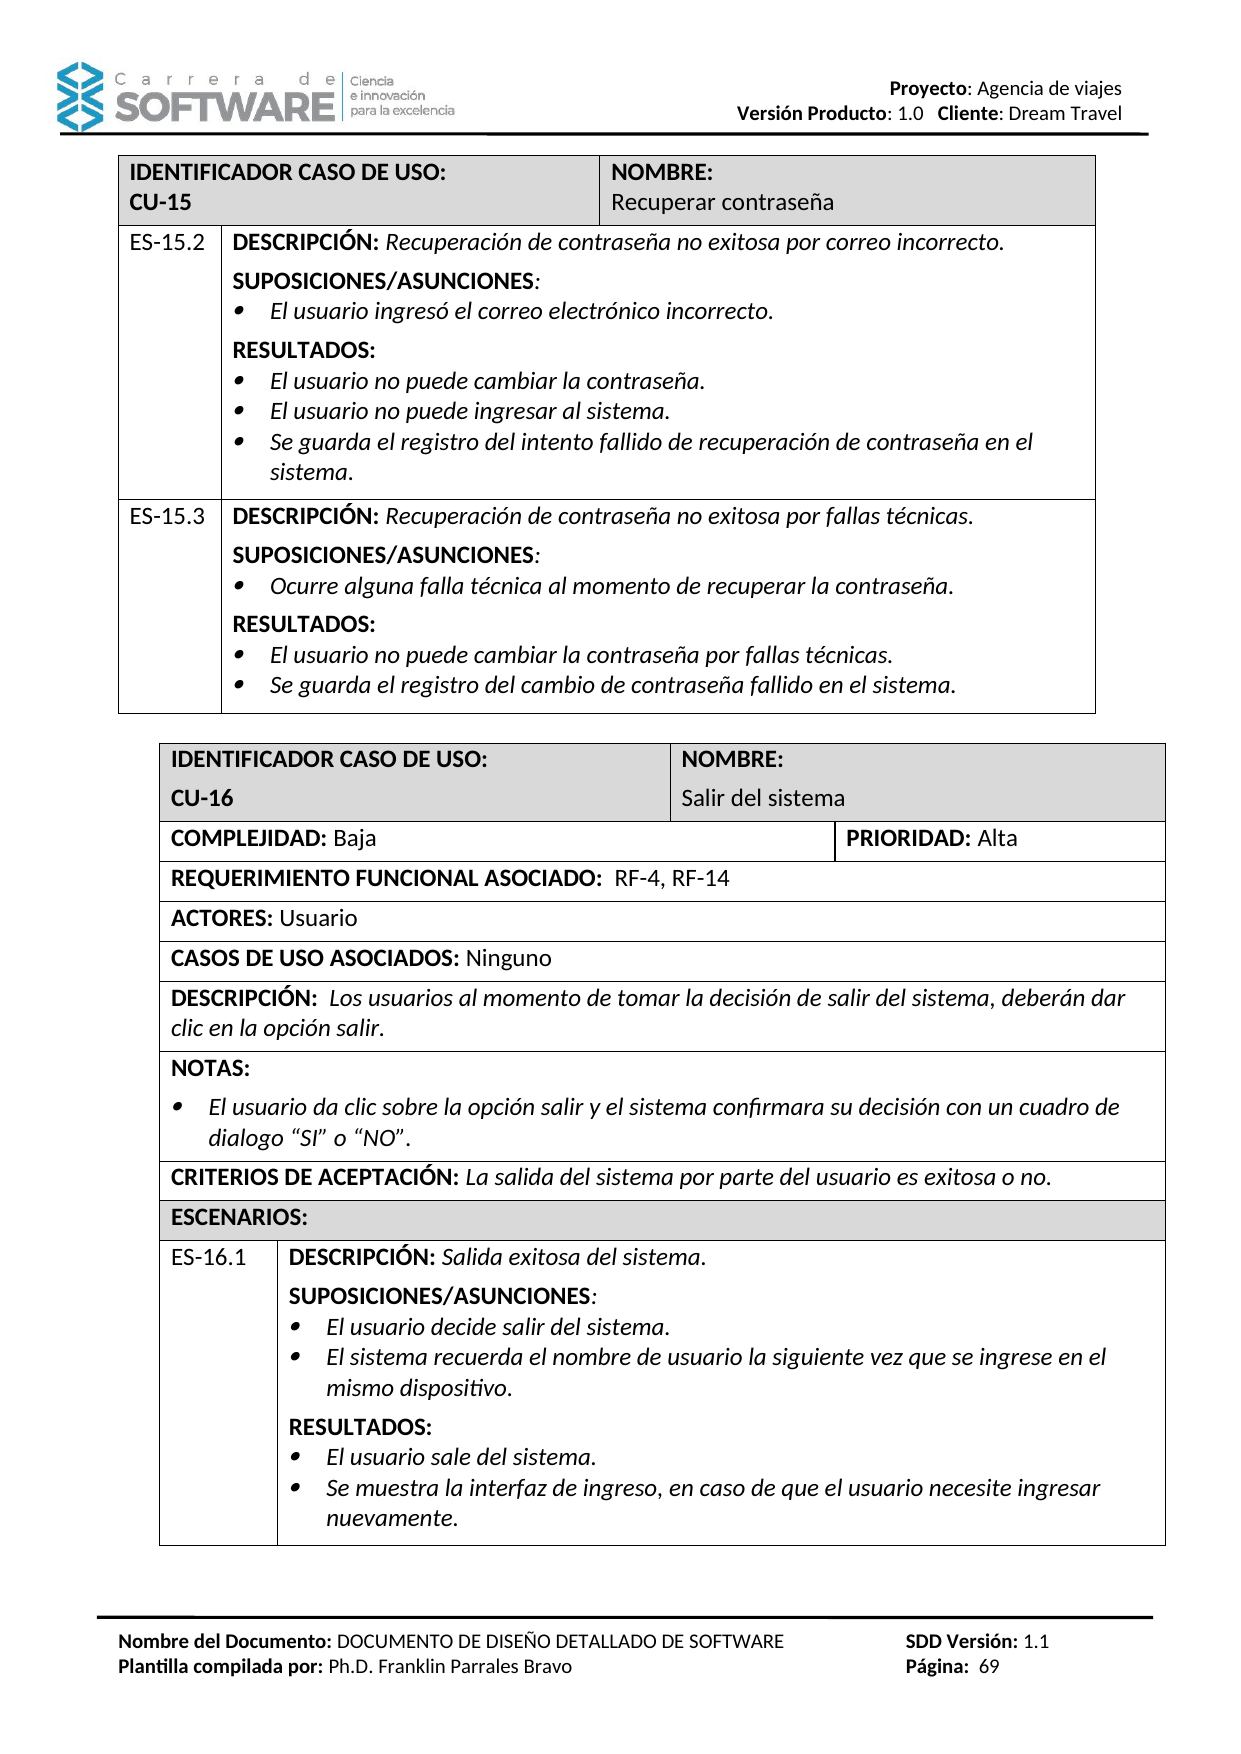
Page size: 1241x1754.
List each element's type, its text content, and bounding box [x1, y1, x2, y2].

table_cell REQUERIMIENTO FUNCIONAL ASOCIADO: RF-4, RF-14 [160, 862, 1165, 901]
table_header IDENTIFICADOR CASO DE USO: CU-15 [119, 156, 599, 225]
table_cell ES-15.3 [119, 500, 221, 713]
table_cell ACTORES: Usuario [160, 902, 1165, 941]
table_header IDENTIFICADOR CASO DE USO: CU-16 [160, 744, 670, 821]
table_cell DESCRIPCIÓN: Los usuarios al momento de tomar la decisión de salir del sistema, deberán dar clic en la opción salir. [160, 982, 1165, 1051]
table_cell DESCRIPCIÓN: Salida exitosa del sistema. SUPOSICIONES/ASUNCIONES: El usuario decide salir del sistema. El sistema recuerda el nombre de usuario la siguiente vez que se ingrese en el mismo dispositivo. RESULTADOS: El usuario sale del sistema. Se muestra la interfaz de ingreso, en caso de que el usuario necesite ingresar nuevamente. [278, 1241, 1165, 1545]
table_cell CRITERIOS DE ACEPTACIÓN: La salida del sistema por parte del usuario es exitosa o no. [160, 1162, 1165, 1200]
picture [46, 46, 461, 154]
table_cell ESCENARIOS: [160, 1201, 1165, 1240]
table_cell CASOS DE USO ASOCIADOS: Ninguno [160, 942, 1165, 981]
table_cell ES-15.2 [119, 226, 221, 499]
table_cell COMPLEJIDAD: Baja [160, 822, 834, 861]
table_header NOMBRE: Salir del sistema [671, 744, 1165, 821]
table_cell DESCRIPCIÓN: Recuperación de contraseña no exitosa por correo incorrecto. SUPOSICIONES/ASUNCIONES: El usuario ingresó el correo electrónico incorrecto. RESULTADOS: El usuario no puede cambiar la contraseña. El usuario no puede ingresar al sistema. Se guarda el registro del intento fallido de recuperación de contraseña en el sistema. [222, 226, 1095, 499]
table_cell PRIORIDAD: Alta [836, 822, 1165, 861]
table_header NOMBRE: Recuperar contraseña [600, 156, 1095, 225]
table_cell NOTAS: El usuario da clic sobre la opción salir y el sistema confirmara su decisión con un cuadro de dialogo “SI” o “NO”. [160, 1052, 1165, 1161]
table_cell ES-16.1 [160, 1241, 277, 1545]
table_cell DESCRIPCIÓN: Recuperación de contraseña no exitosa por fallas técnicas. SUPOSICIONES/ASUNCIONES: Ocurre alguna falla técnica al momento de recuperar la contraseña. RESULTADOS: El usuario no puede cambiar la contraseña por fallas técnicas. Se guarda el registro del cambio de contraseña fallido en el sistema. [222, 500, 1095, 713]
